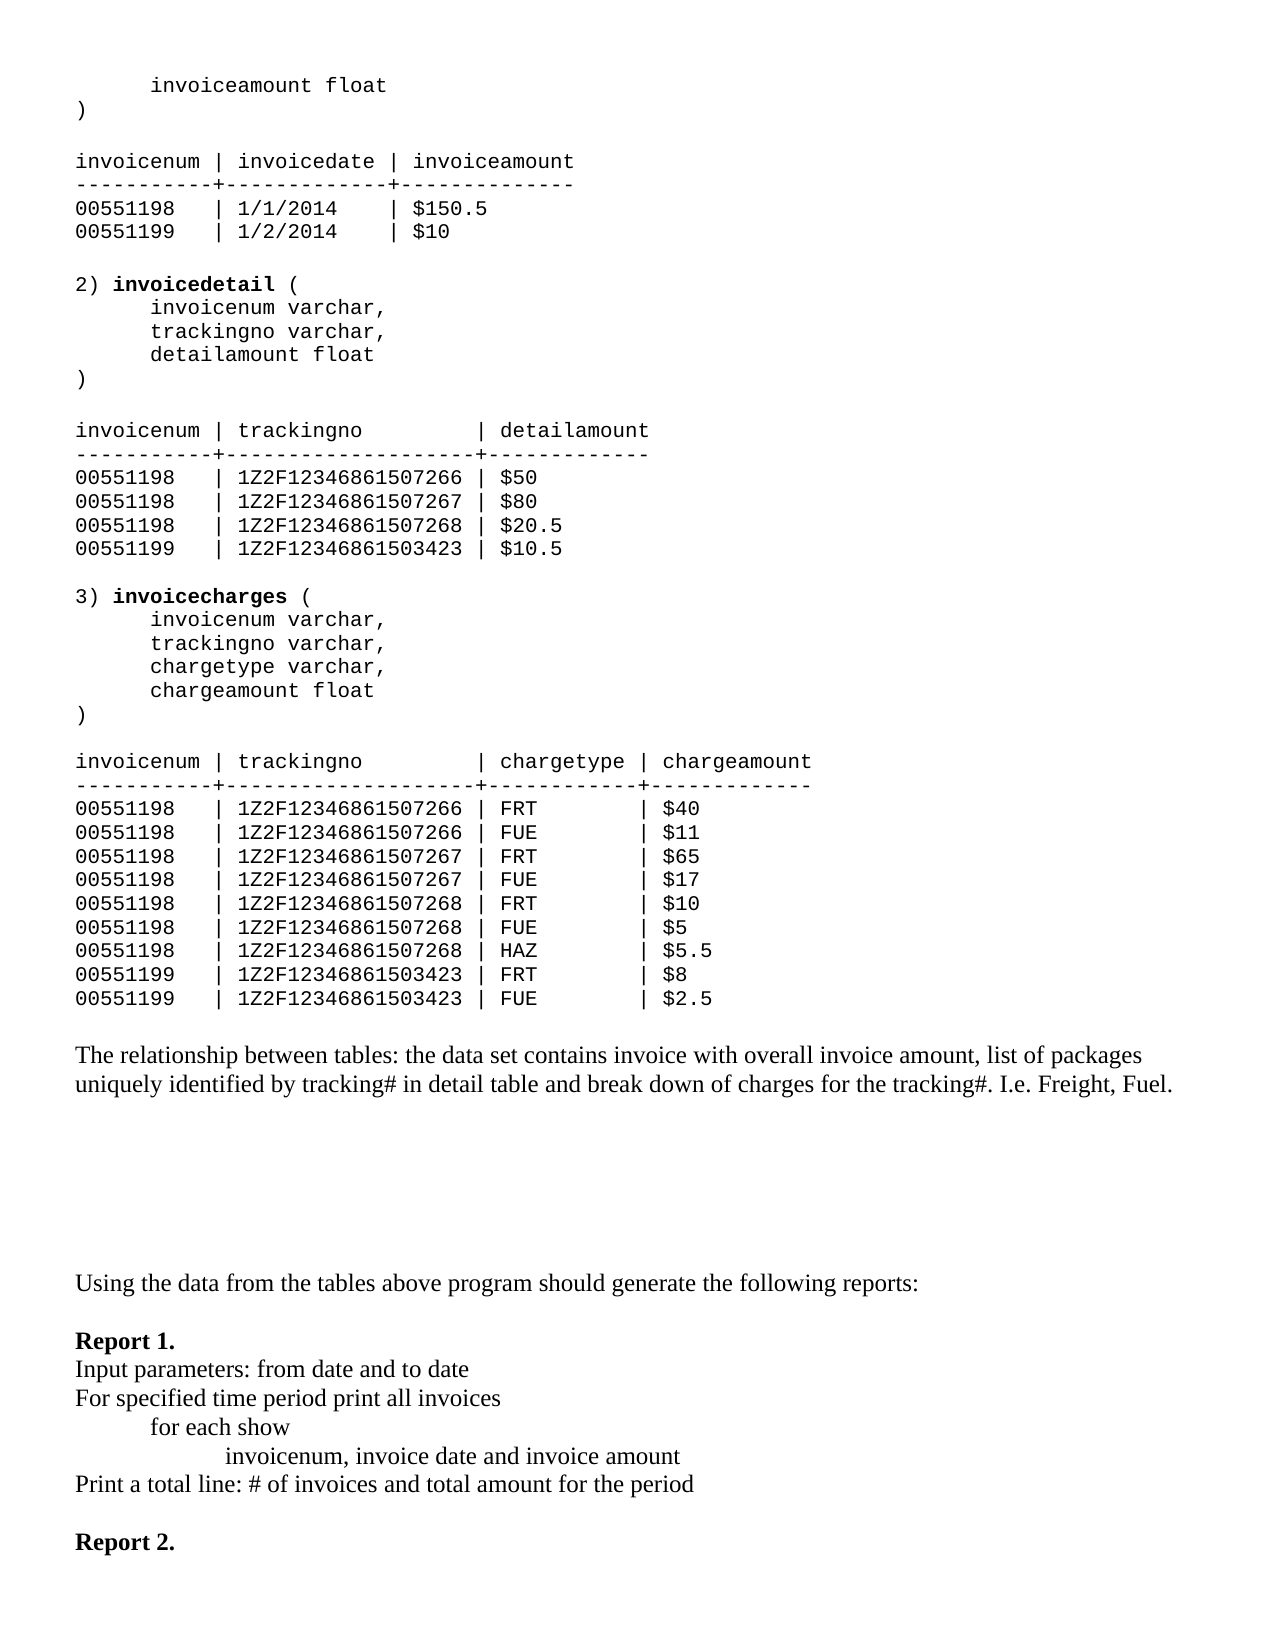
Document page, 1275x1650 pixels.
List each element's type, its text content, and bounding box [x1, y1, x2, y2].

text -----------+-------------+-------------- [75, 174, 1200, 198]
text 00551198 | 1Z2F12346861507266 | $50 [75, 467, 1200, 491]
text 00551198 | 1Z2F12346861507268 | FRT | $10 [75, 893, 1200, 917]
text invoicenum | trackingno | chargetype | chargeamount [75, 751, 1200, 775]
text -----------+--------------------+------------- [75, 444, 1200, 467]
text 00551199 | 1/2/2014 | $10 [75, 222, 1200, 245]
text The relationship between tables: the data set contains invoice with overall invoice amount, list of packages uniquely identified by tracking# in detail table and break down of charges for the tracking#. I.e. Freight, Fuel. [75, 1040, 1200, 1097]
text invoicenum varchar, [75, 609, 1200, 633]
text invoicenum, invoice date and invoice amount [150, 1441, 1200, 1469]
text chargetype varchar, [75, 657, 1200, 680]
text Input parameters: from date and to date [75, 1354, 1200, 1383]
text ) [75, 99, 1200, 122]
text for each show [75, 1412, 1200, 1441]
text Report 1. [75, 1326, 1200, 1354]
text For specified time period print all invoices [75, 1383, 1200, 1412]
text 00551198 | 1Z2F12346861507266 | FUE | $11 [75, 822, 1200, 846]
text Using the data from the tables above program should generate the following reports: [75, 1268, 1200, 1297]
text 00551198 | 1Z2F12346861507268 | FUE | $5 [75, 917, 1200, 940]
text 00551198 | 1Z2F12346861507268 | $20.5 [75, 515, 1200, 538]
text 00551198 | 1Z2F12346861507267 | FUE | $17 [75, 869, 1200, 893]
text ) [75, 368, 1200, 392]
text invoiceamount float [75, 75, 1200, 99]
text trackingno varchar, [75, 633, 1200, 657]
text chargeamount float [75, 680, 1200, 704]
text 00551198 | 1Z2F12346861507266 | FRT | $40 [75, 798, 1200, 822]
text invoicenum varchar, [75, 297, 1200, 321]
text invoicenum | trackingno | detailamount [75, 420, 1200, 444]
text 3) invoicecharges ( [75, 586, 1200, 609]
text 2) invoicedetail ( [75, 273, 1200, 297]
text 00551199 | 1Z2F12346861503423 | $10.5 [75, 538, 1200, 562]
text trackingno varchar, [75, 321, 1200, 344]
text 00551199 | 1Z2F12346861503423 | FUE | $2.5 [75, 988, 1200, 1011]
text 00551199 | 1Z2F12346861503423 | FRT | $8 [75, 964, 1200, 988]
text ) [75, 704, 1200, 727]
text 00551198 | 1Z2F12346861507268 | HAZ | $5.5 [75, 940, 1200, 964]
text Report 2. [75, 1527, 1200, 1556]
text 00551198 | 1/1/2014 | $150.5 [75, 198, 1200, 222]
text Print a total line: # of invoices and total amount for the period [75, 1469, 1200, 1498]
text invoicenum | invoicedate | invoiceamount [75, 151, 1200, 174]
text 00551198 | 1Z2F12346861507267 | $80 [75, 491, 1200, 515]
text 00551198 | 1Z2F12346861507267 | FRT | $65 [75, 846, 1200, 869]
text detailamount float [75, 344, 1200, 368]
text -----------+--------------------+------------+------------- [75, 775, 1200, 798]
